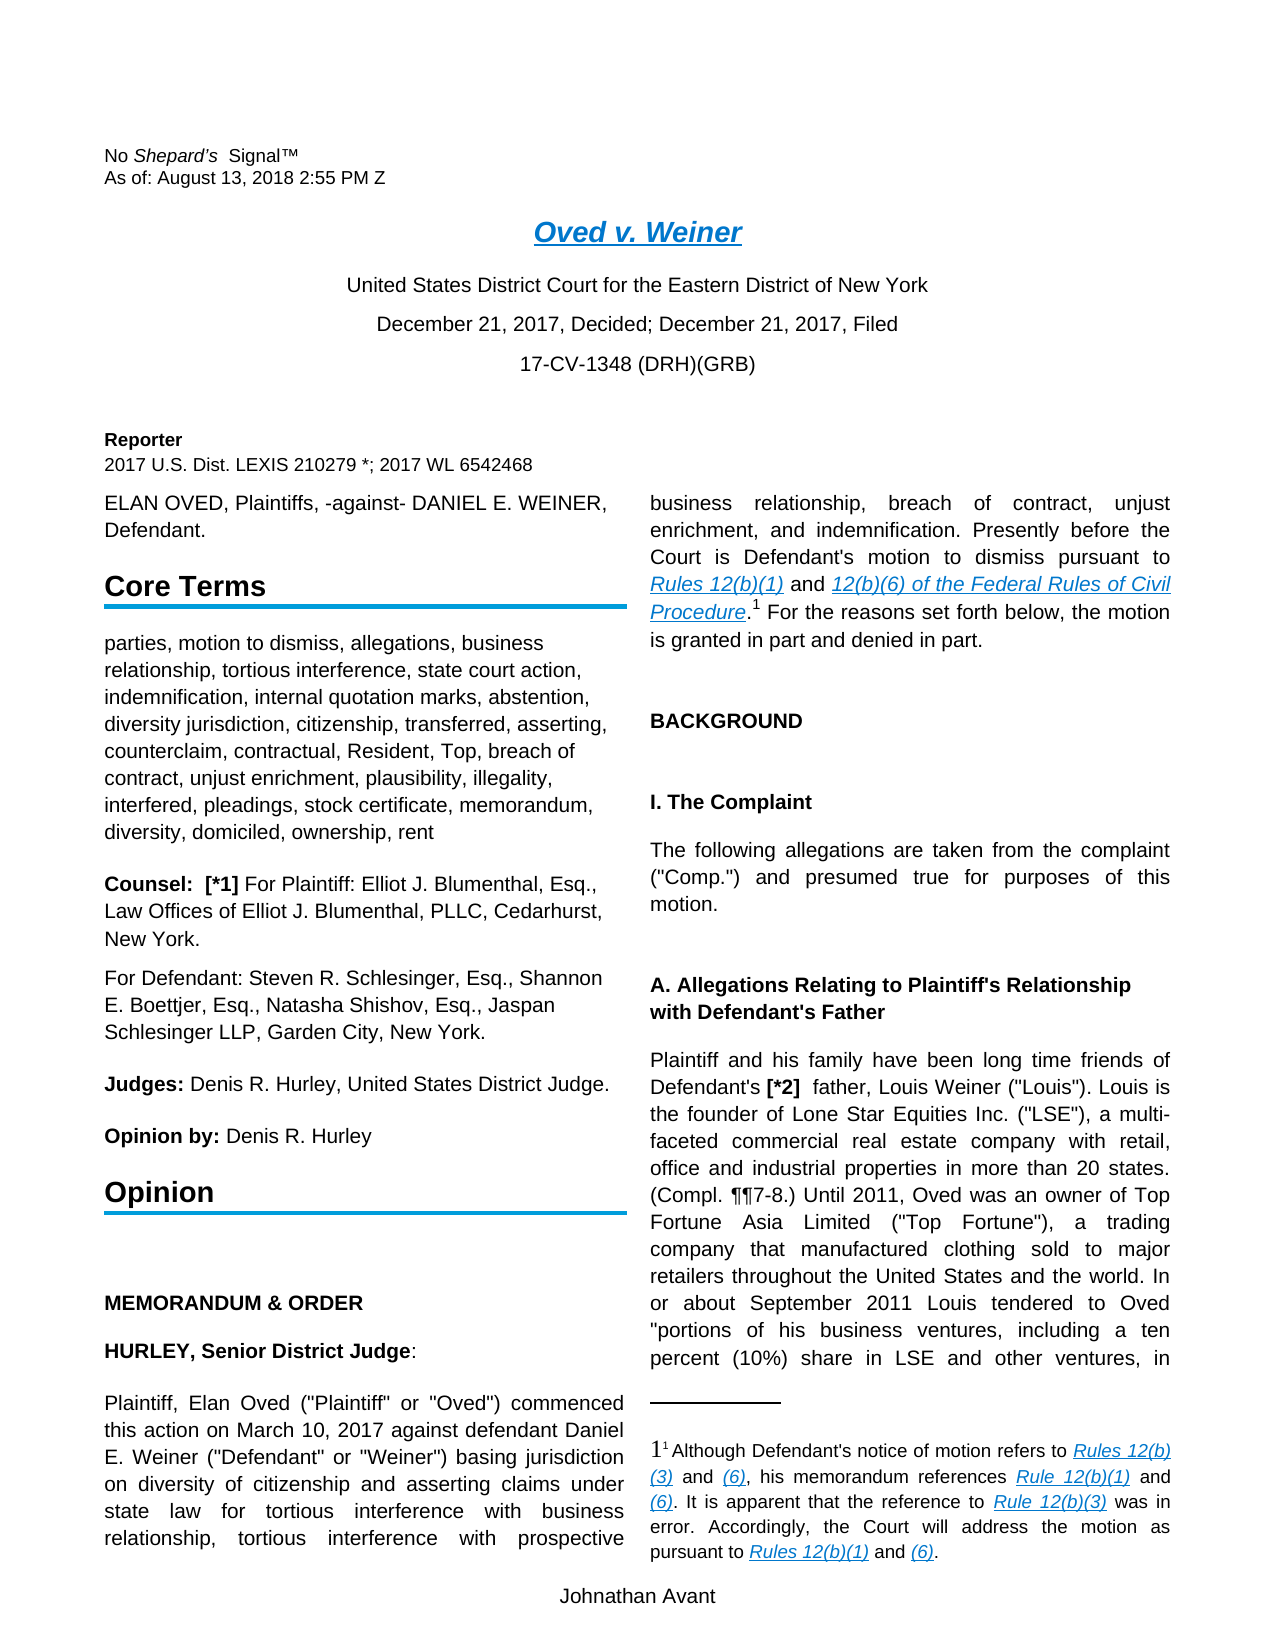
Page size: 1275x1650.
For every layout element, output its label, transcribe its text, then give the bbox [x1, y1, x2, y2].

text Plaintiff, Elan Oved ("Plaintiff" or "Oved") commenced this action on March 10, 2017 against defendant Daniel E. Weiner ("Defendant" or "Weiner") basing jurisdiction on diversity of citizenship and asserting claims under state law for tortious interference with business relationship, tortious interference with prospective business relationship, breach of contract, unjust enrichment, and indemnification. Presently before the Court is Defendant's motion to dismiss pursuant to Rules 12(b)(1) and 12(b)(6) of the Federal Rules of Civil Procedure.1 For the reasons set forth below, the motion is granted in part and denied in part. [104, 1387, 625, 1550]
text 17-CV-1348 (DRH)(GRB) [104, 348, 1171, 376]
text MEMORANDUM & ORDER [104, 1259, 625, 1314]
text parties, motion to dismiss, allegations, business relationship, tortious interference, state court action, indemnification, internal quotation marks, abstention, diversity jurisdiction, citizenship, transferred, asserting, counterclaim, contractual, Resident, Top, breach of contract, unjust enrichment, plausibility, illegality, interfered, pleadings, stock certificate, memorandum, diversity, domiciled, ownership, rent [104, 627, 625, 844]
text Core Terms [104, 567, 625, 602]
text Judges: Denis R. Hurley, United States District Judge. [104, 1069, 625, 1096]
text Reporter [104, 425, 1171, 450]
text United States District Court for the Eastern District of New York [104, 269, 1171, 296]
text Opinion by: Denis R. Hurley [104, 1121, 625, 1148]
text December 21, 2017, Decided; December 21, 2017, Filed [104, 309, 1171, 336]
text Opinion [104, 1173, 625, 1209]
text For Defendant: Steven R. Schlesinger, Esq., Shannon E. Boettjer, Esq., Natasha Shishov, Esq., Jaspan Schlesinger LLP, Garden City, New York. [104, 963, 625, 1044]
text HURLEY, Senior District Judge: [104, 1335, 625, 1362]
text Counsel: [*1] For Plaintiff: Elliot J. Blumenthal, Esq., Law Offices of Elliot J. Blumenthal, PLLC, Cedarhurst, New York. [104, 869, 625, 950]
text I. The Complaint [650, 758, 1171, 813]
text BACKGROUND [650, 677, 1171, 733]
text The following allegations are taken from the complaint ("Comp.") and presumed true for purposes of this motion. [650, 834, 1171, 916]
text ELAN OVED, Plaintiffs, -against- DANIEL E. WEINER, Defendant. [104, 488, 625, 542]
text No Shepard’s Signal™ As of: August 13, 2018 2:55 PM Z [104, 145, 1171, 188]
text Plaintiff, Elan Oved ("Plaintiff" or "Oved") commenced this action on March 10, 2017 against defendant Daniel E. Weiner ("Defendant" or "Weiner") basing jurisdiction on diversity of citizenship and asserting claims under state law for tortious interference with business relationship, tortious interference with prospective business relationship, breach of contract, unjust enrichment, and indemnification. Presently before the Court is Defendant's motion to dismiss pursuant to Rules 12(b)(1) and 12(b)(6) of the Federal Rules of Civil Procedure.1 For the reasons set forth below, the motion is granted in part and denied in part. [650, 488, 1171, 652]
subtitle Oved v. Weiner [104, 213, 1171, 248]
text A. Allegations Relating to Plaintiff's Relationship with Defendant's Father [650, 941, 1171, 1023]
text 2017 U.S. Dist. LEXIS 210279 *; 2017 WL 6542468 [104, 450, 1171, 475]
